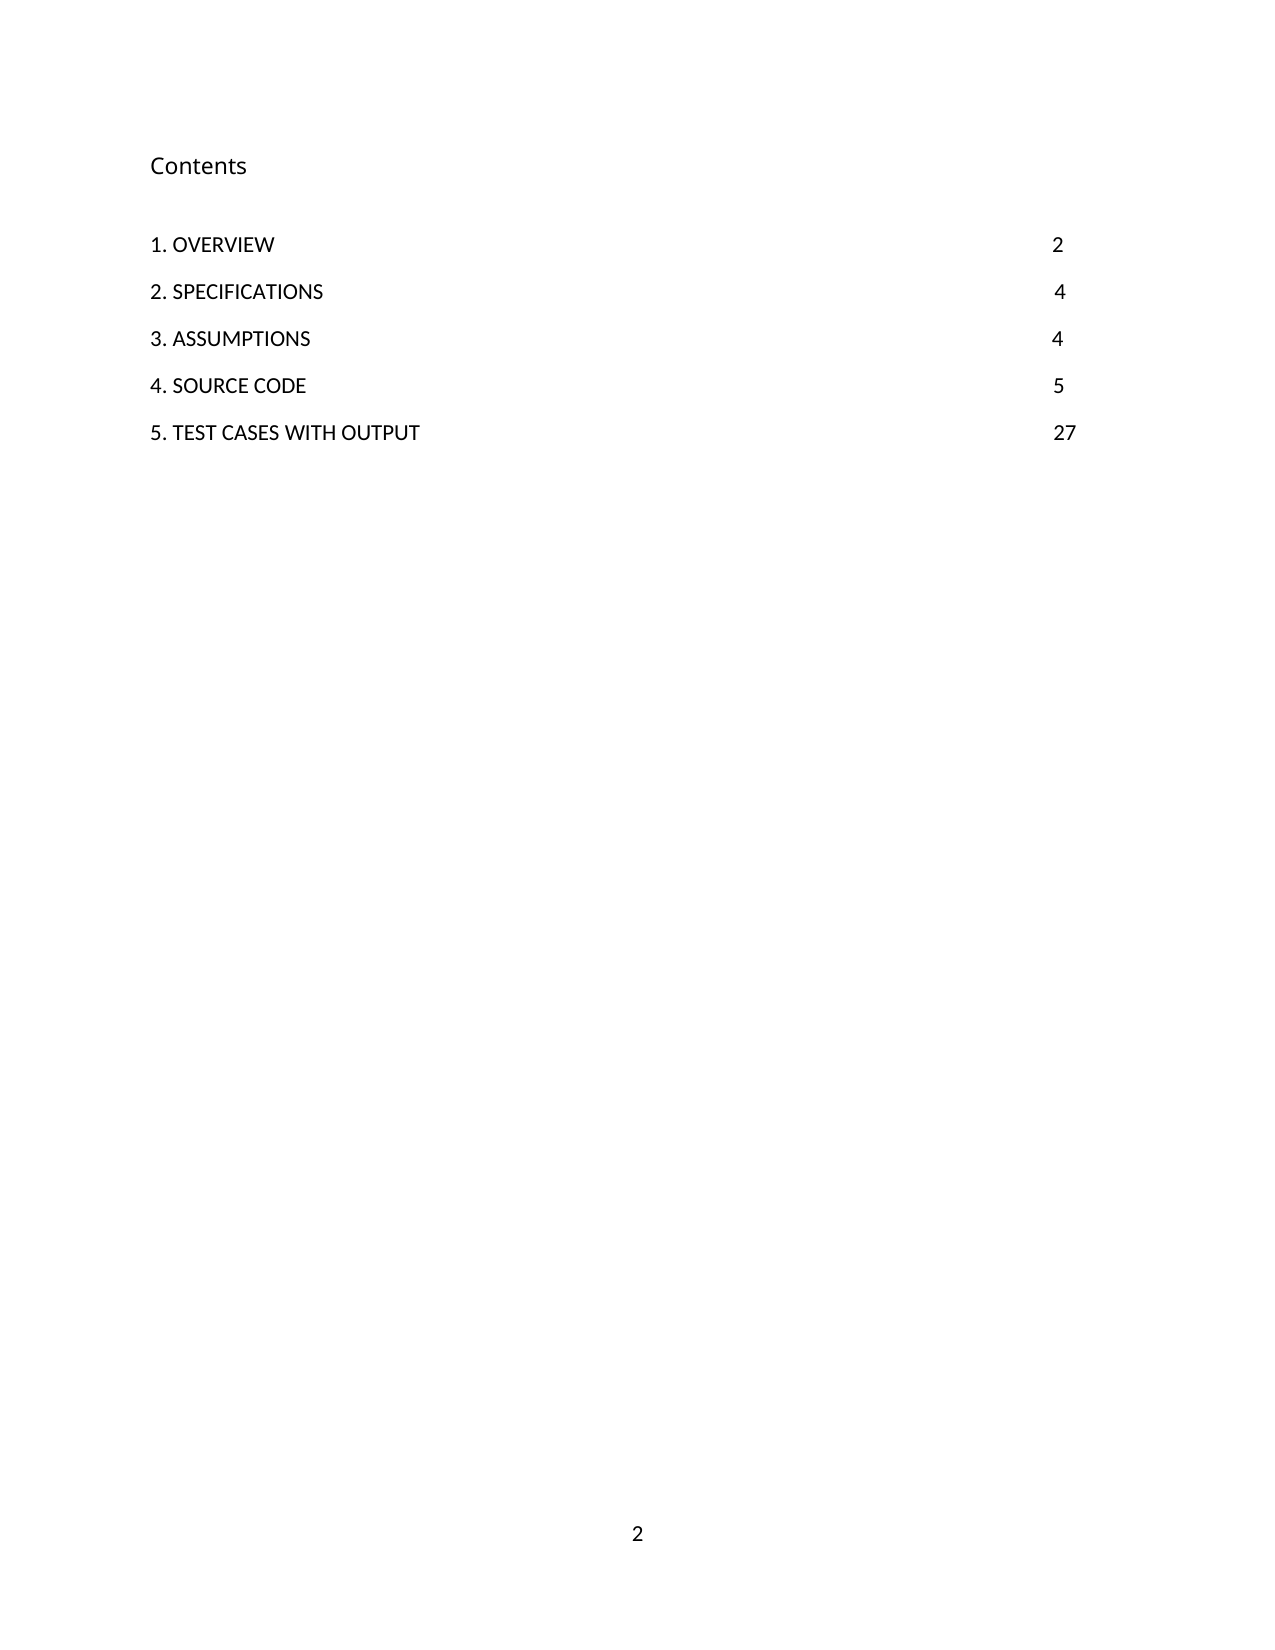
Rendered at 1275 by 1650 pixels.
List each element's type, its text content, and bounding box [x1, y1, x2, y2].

text 5. TEST CASES WITH OUTPUT 27 [150, 418, 1125, 446]
text 4. SOURCE CODE 5 [150, 371, 1125, 399]
subtitle Contents [150, 150, 1125, 181]
text 3. ASSUMPTIONS 4 [150, 324, 1125, 352]
text 1. OVERVIEW 2 [150, 231, 1125, 259]
text 2. SPECIFICATIONS 4 [150, 277, 1125, 306]
